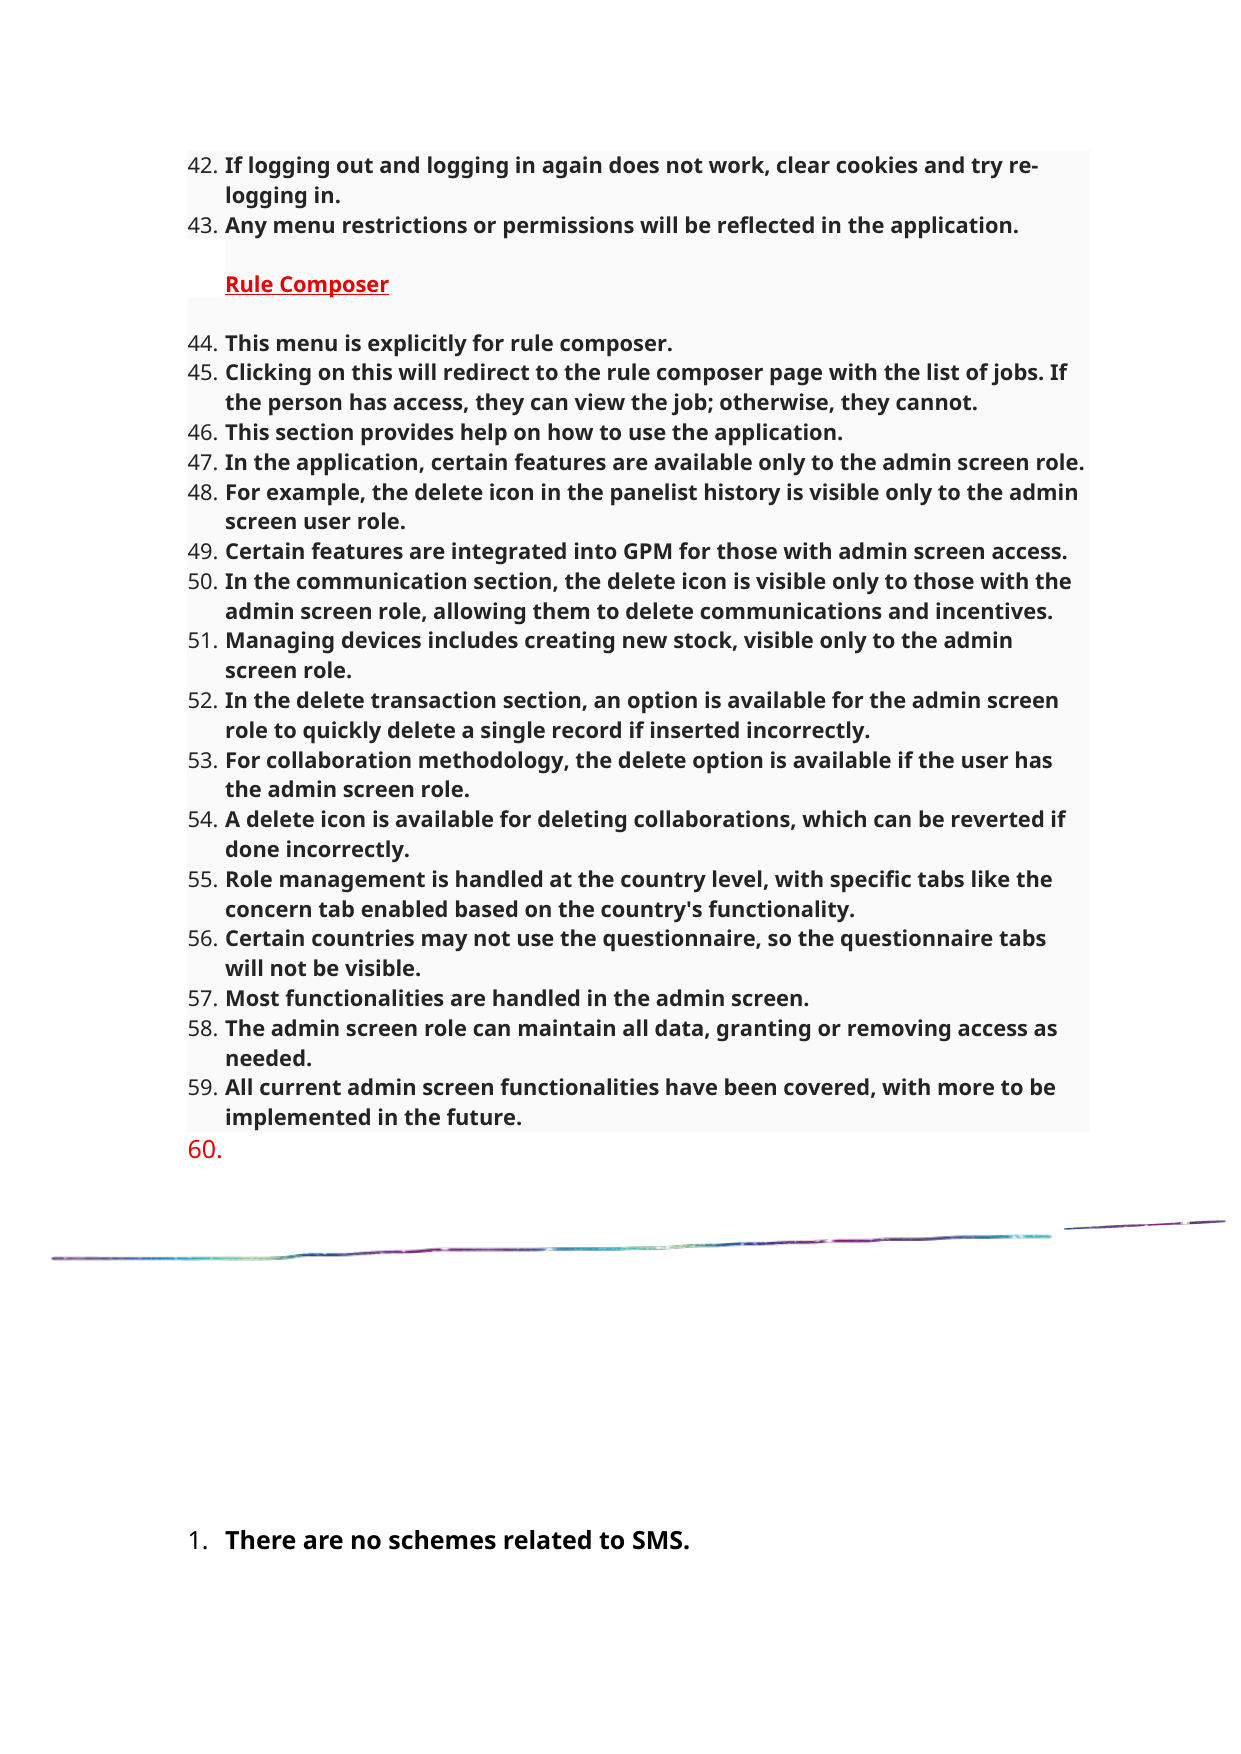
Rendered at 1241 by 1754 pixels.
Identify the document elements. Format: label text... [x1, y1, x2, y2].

list This menu is explicitly for rule composer. [187, 327, 1090, 357]
text Rule Composer [225, 268, 1090, 298]
list Certain features are integrated into GPM for those with admin screen access. [187, 536, 1090, 566]
picture [46, 1231, 1057, 1264]
list Clicking on this will redirect to the rule composer page with the list of jobs. If the person has access, they can view the job; otherwise, they cannot. [187, 357, 1090, 417]
list In the delete transaction section, an option is available for the admin screen role to quickly delete a single record if inserted incorrectly. [187, 685, 1090, 744]
list The admin screen role can maintain all data, granting or removing access as needed. [187, 1013, 1090, 1072]
list Role management is handled at the country level, with specific tabs like the concern tab enabled based on the country's functionality. [187, 864, 1090, 923]
list If logging out and logging in again does not work, clear cookies and try re-logging in. [187, 150, 1090, 209]
list Certain countries may not use the questionnaire, so the questionnaire tabs will not be visible. [187, 923, 1090, 983]
list Managing devices includes creating new stock, visible only to the admin screen role. [187, 625, 1090, 685]
list A delete icon is available for deleting collaborations, which can be reverted if done incorrectly. [187, 804, 1090, 864]
list In the application, certain features are available only to the admin screen role. [187, 447, 1090, 476]
list Any menu restrictions or permissions will be reflected in the application. [187, 209, 1090, 239]
list For collaboration methodology, the delete option is available if the user has the admin screen role. [187, 744, 1090, 804]
list This section provides help on how to use the application. [187, 417, 1090, 447]
list In the communication section, the delete icon is visible only to those with the admin screen role, allowing them to delete communications and incentives. [187, 566, 1090, 625]
list There are no schemes related to SMS. [187, 1523, 1090, 1557]
list All current admin screen functionalities have been covered, with more to be implemented in the future. [187, 1072, 1090, 1132]
picture [1059, 1217, 1231, 1232]
list For example, the delete icon in the panelist history is visible only to the admin screen user role. [187, 476, 1090, 536]
list Most functionalities are handled in the admin screen. [187, 983, 1090, 1013]
